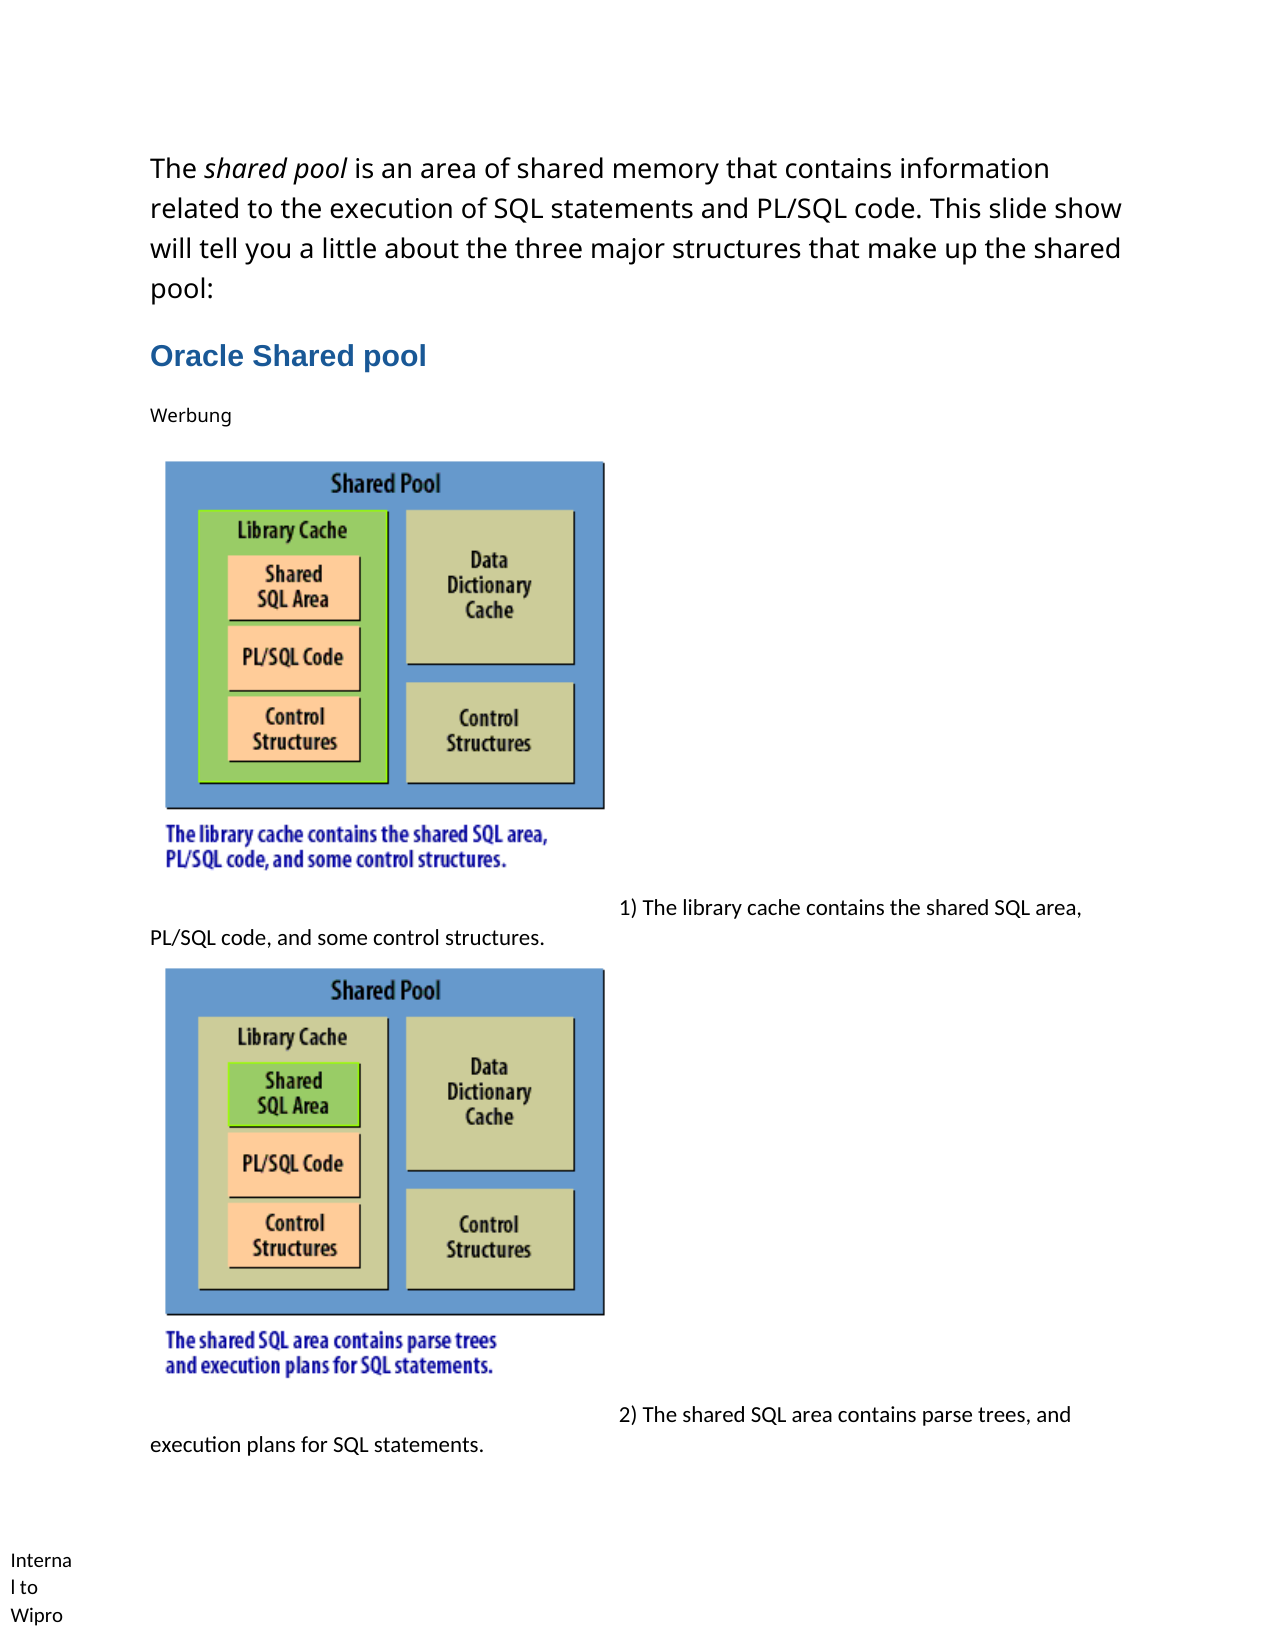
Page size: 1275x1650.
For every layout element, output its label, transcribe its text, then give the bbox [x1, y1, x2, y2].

picture [150, 446, 619, 916]
picture [150, 953, 619, 1422]
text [150, 446, 1125, 1458]
text The shared pool is an area of shared memory that contains information related to the execution of SQL statements and PL/SQL code. This slide show will tell you a little about the three major structures that make up the shared pool: [150, 150, 1125, 306]
text Werbung [150, 402, 1125, 428]
subtitle Oracle Shared pool [150, 338, 1125, 373]
